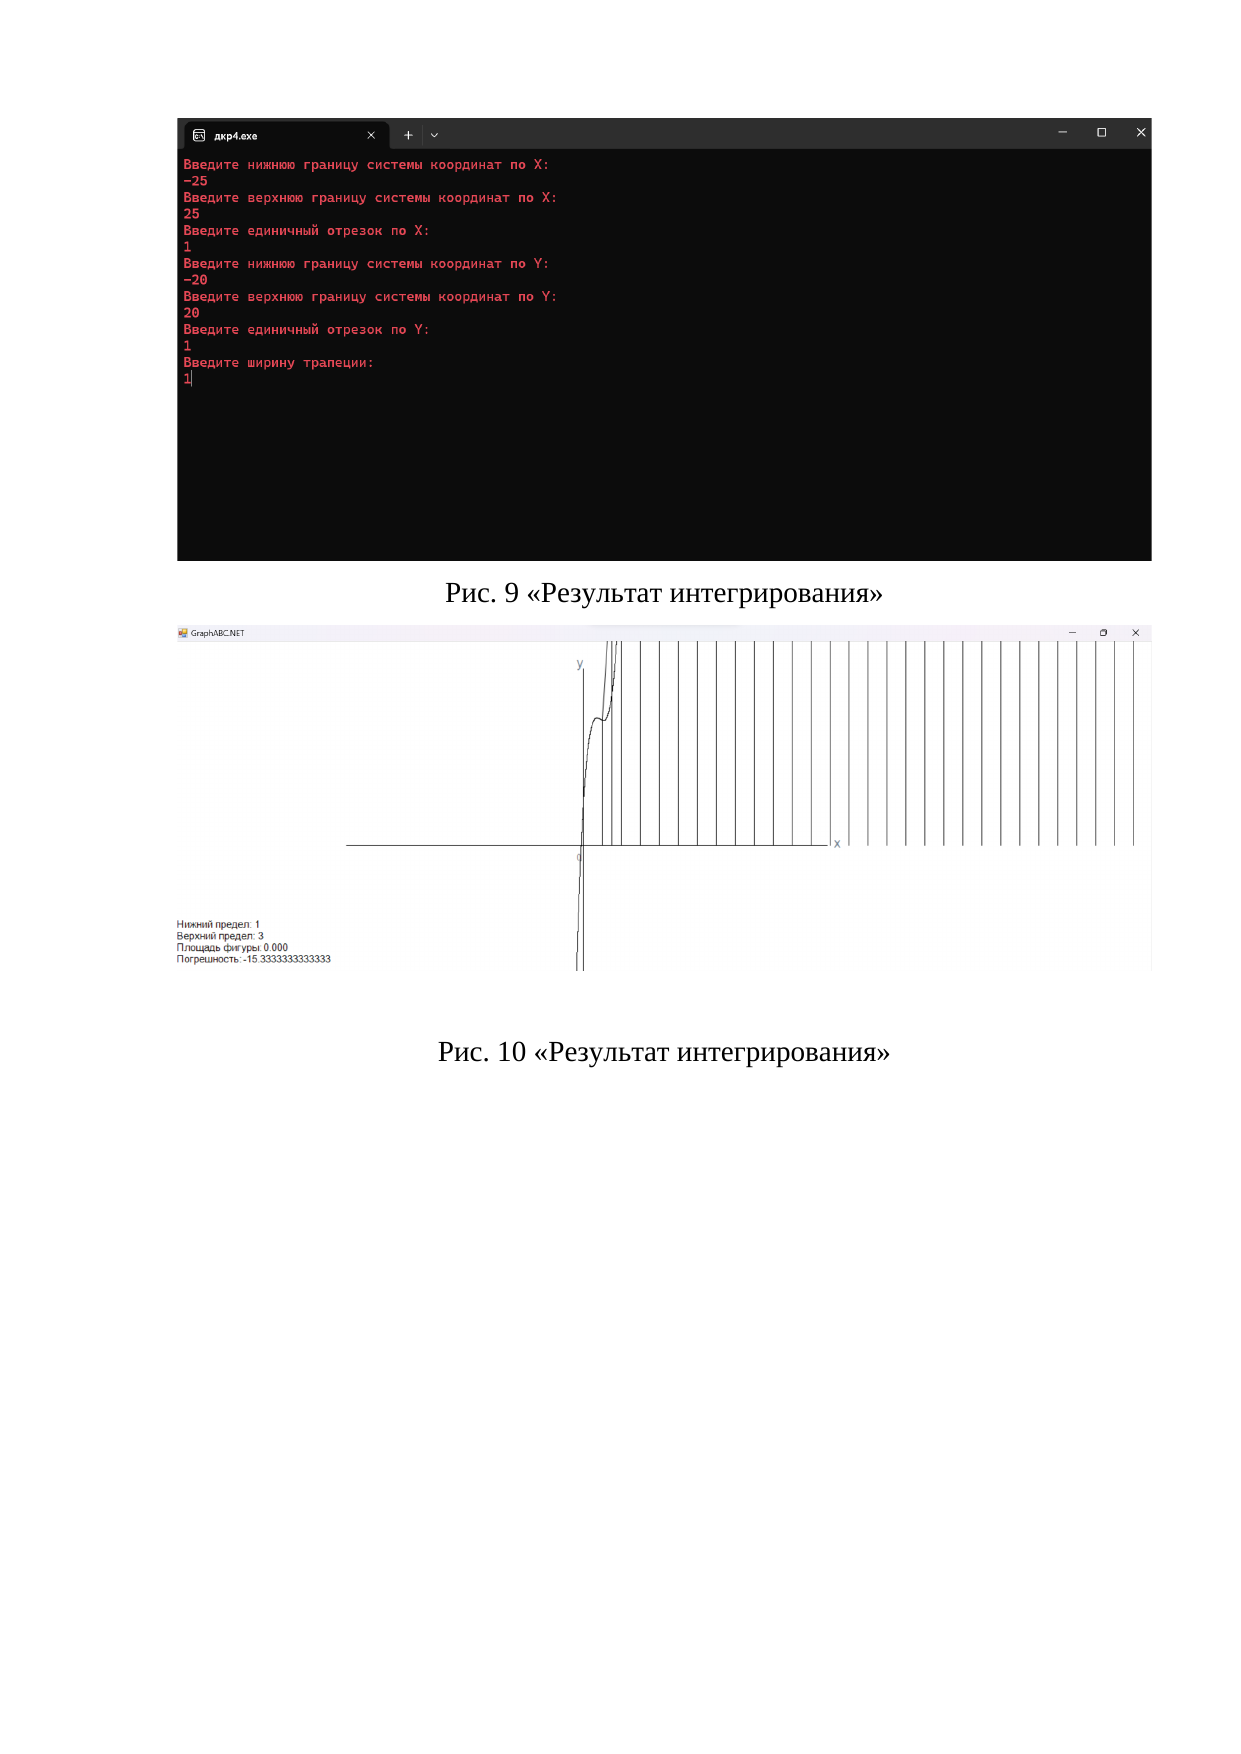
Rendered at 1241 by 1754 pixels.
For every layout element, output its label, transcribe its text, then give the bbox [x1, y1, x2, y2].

picture [177, 625, 1152, 971]
text Рис. 10 «Результат интегрирования» [177, 1034, 1152, 1068]
text Рис. 9 «Результат интегрирования» [177, 575, 1152, 608]
picture [177, 118, 1152, 561]
